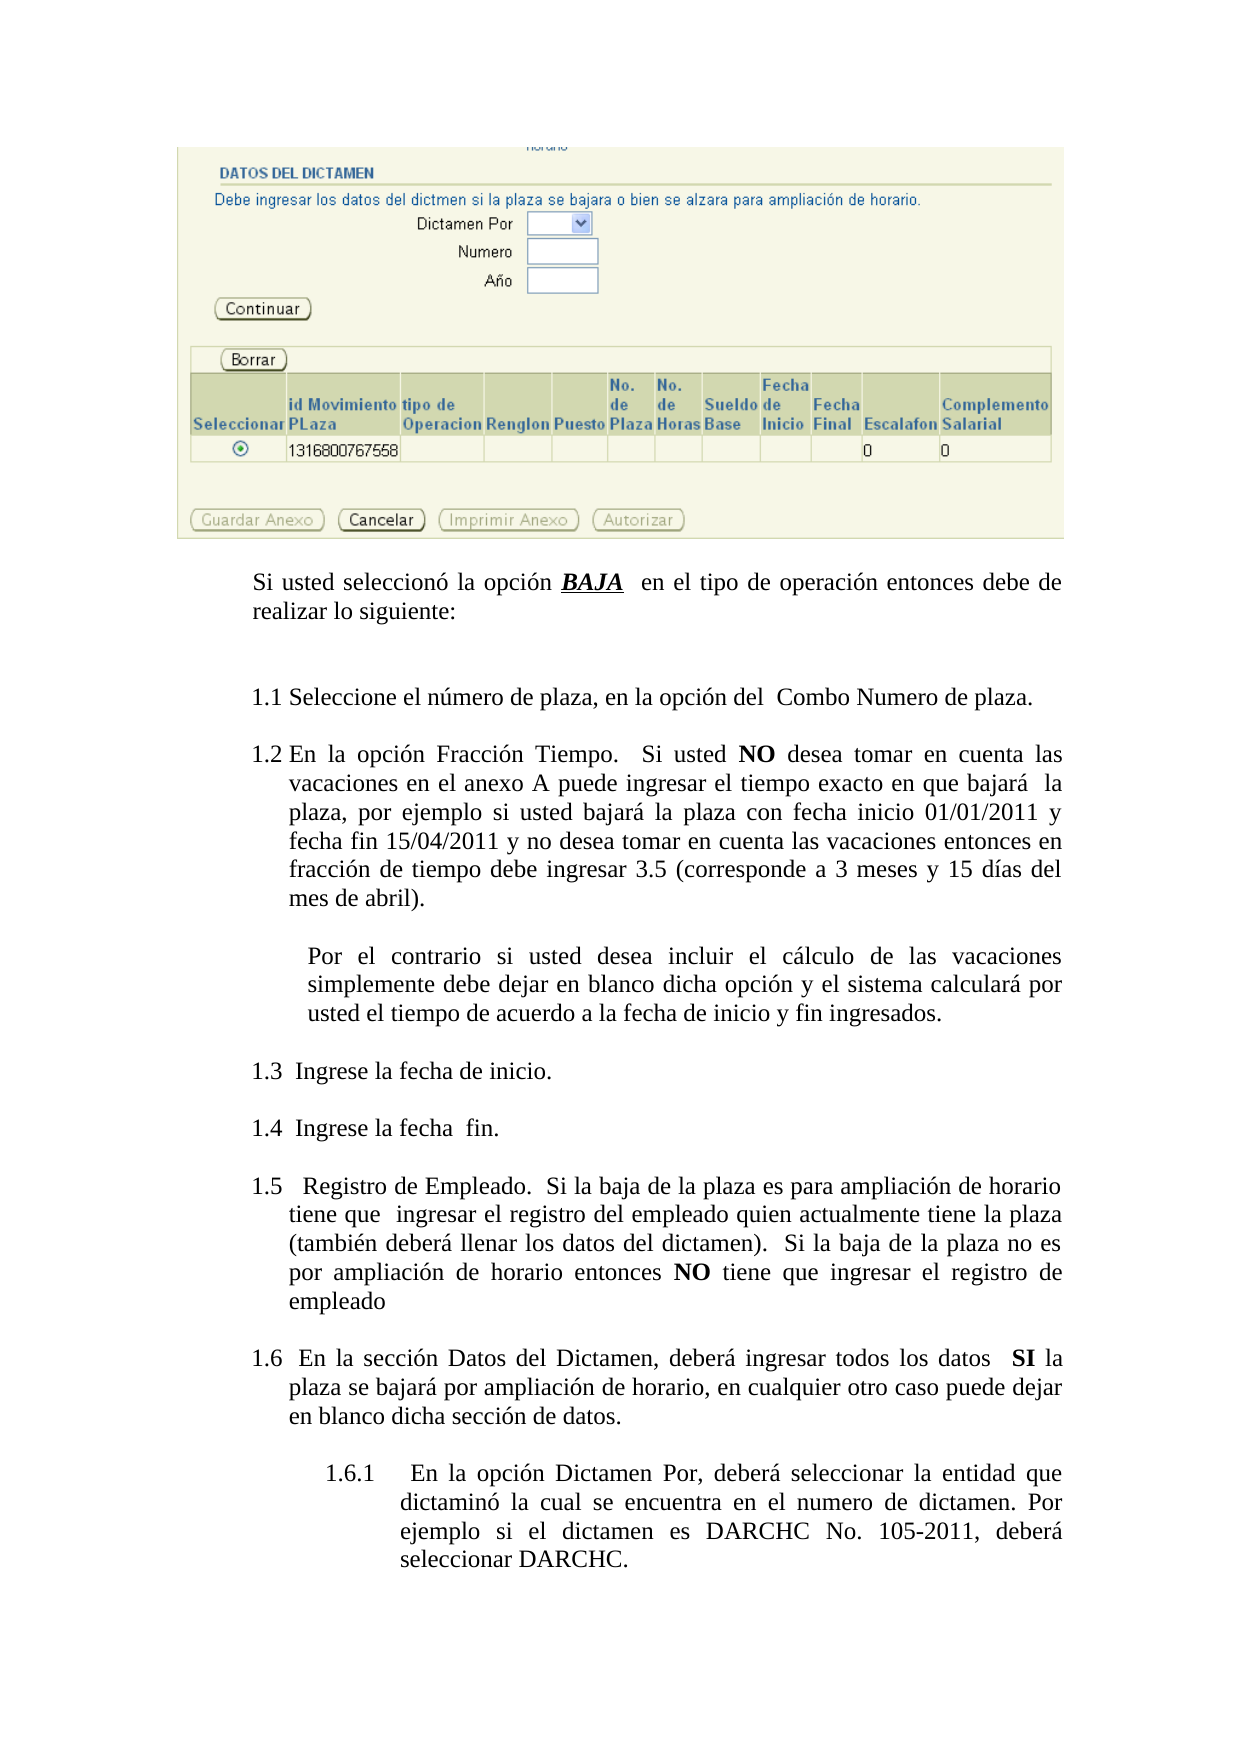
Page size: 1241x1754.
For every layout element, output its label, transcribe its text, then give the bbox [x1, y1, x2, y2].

picture [177, 147, 1064, 539]
list Seleccione el número de plaza, en la opción del Combo Numero de plaza. [251, 682, 1063, 711]
text Si usted seleccionó la opción BAJA en el tipo de operación entonces debe de realizar lo siguiente: [252, 567, 1063, 624]
list Ingrese la fecha de inicio. [251, 1056, 1063, 1084]
list En la opción Dictamen Por, deberá seleccionar la entidad que dictaminó la cual se encuentra en el numero de dictamen. Por ejemplo si el dictamen es DARCHC No. 105-2011, deberá seleccionar DARCHC. [325, 1458, 1063, 1573]
list Ingrese la fecha fin. [251, 1113, 1063, 1142]
list En la sección Datos del Dictamen, deberá ingresar todos los datos SI la plaza se bajará por ampliación de horario, en cualquier otro caso puede dejar en blanco dicha sección de datos. [251, 1343, 1063, 1429]
list En la opción Fracción Tiempo. Si usted NO desea tomar en cuenta las vacaciones en el anexo A puede ingresar el tiempo exacto en que bajará la plaza, por ejemplo si usted bajará la plaza con fecha inicio 01/01/2011 y fecha fin 15/04/2011 y no desea tomar en cuenta las vacaciones entonces en fracción de tiempo debe ingresar 3.5 (corresponde a 3 meses y 15 días del mes de abril). [251, 739, 1063, 912]
list Registro de Empleado. Si la baja de la plaza es para ampliación de horario tiene que ingresar el registro del empleado quien actualmente tiene la plaza (también deberá llenar los datos del dictamen). Si la baja de la plaza no es por ampliación de horario entonces NO tiene que ingresar el registro de empleado [251, 1171, 1063, 1314]
text Por el contrario si usted desea incluir el cálculo de las vacaciones simplemente debe dejar en blanco dicha opción y el sistema calculará por usted el tiempo de acuerdo a la fecha de inicio y fin ingresados. [307, 941, 1063, 1027]
